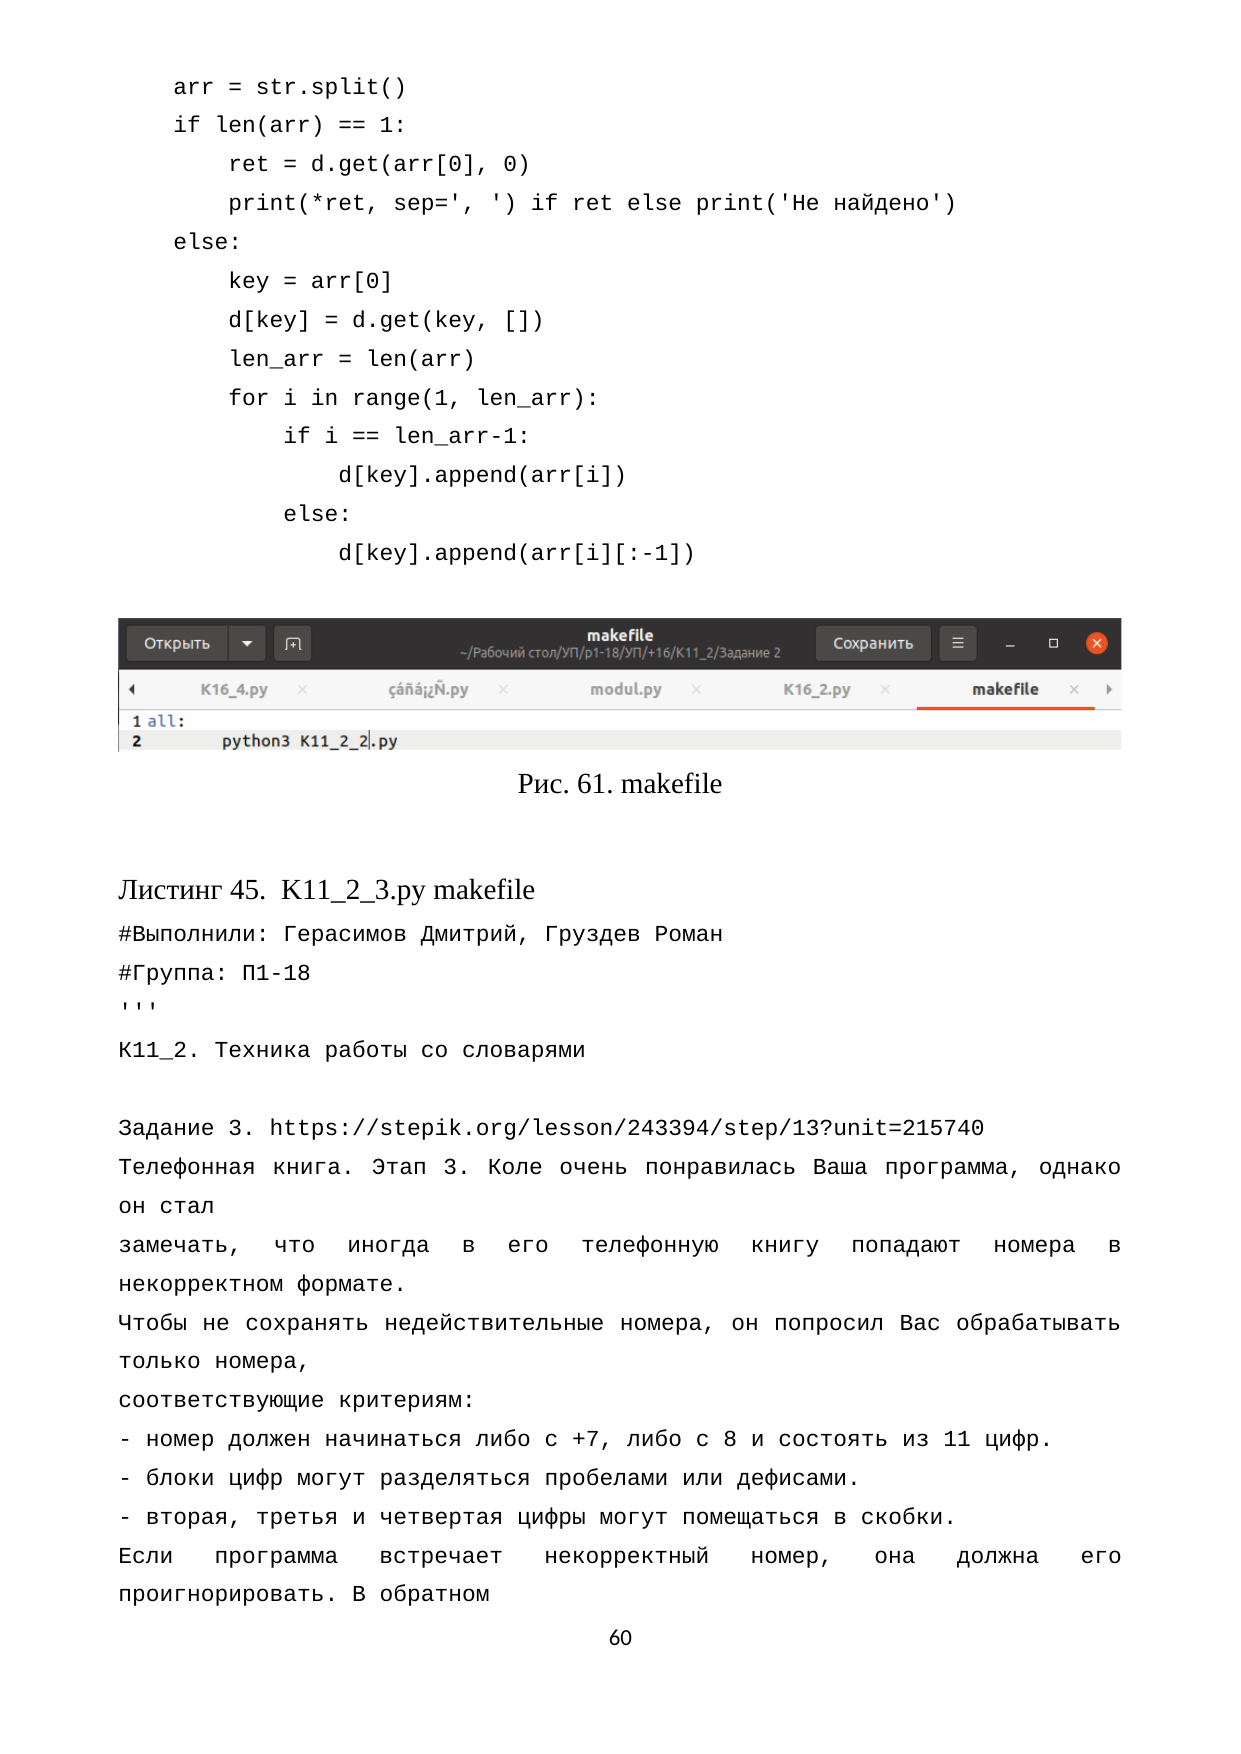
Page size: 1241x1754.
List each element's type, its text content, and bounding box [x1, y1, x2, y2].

text len_arr = len(arr) [118, 347, 1122, 373]
text if len(arr) == 1: [118, 114, 1122, 140]
text Рис. 61. makefile [118, 766, 1122, 800]
text else: [118, 502, 1122, 528]
text d[key].append(arr[i][:-1]) [118, 541, 1122, 567]
text соответствующие критериям: [118, 1388, 1122, 1414]
text arr = str.split() [118, 75, 1122, 101]
text d[key] = d.get(key, []) [118, 308, 1122, 334]
text #Выполнили: Герасимов Дмитрий, Груздев Роман [118, 922, 1122, 948]
text #Группа: П1-18 [118, 961, 1122, 987]
text for i in range(1, len_arr): [118, 386, 1122, 412]
text ''' [118, 1000, 1122, 1026]
text - номер должен начинаться либо с +7, либо с 8 и состоять из 11 цифр. [118, 1427, 1122, 1453]
text К11_2. Техника работы со словарями [118, 1039, 1122, 1065]
text Телефонная книга. Этап 3. Коле очень понравилась Ваша программа, однако он стал [118, 1155, 1122, 1220]
text ret = d.get(arr[0], 0) [118, 153, 1122, 179]
text Листинг 45. K11_2_3.py makefile [118, 872, 1122, 906]
text print(*ret, sep=', ') if ret else print('Не найдено') [118, 192, 1122, 217]
text if i == len_arr-1: [118, 425, 1122, 451]
text else: [118, 230, 1122, 256]
text замечать, что иногда в его телефонную книгу попадают номера в некорректном формате. [118, 1233, 1122, 1298]
text - блоки цифр могут разделяться пробелами или дефисами. [118, 1466, 1122, 1492]
text key = arr[0] [118, 269, 1122, 295]
picture [118, 618, 1122, 752]
text d[key].append(arr[i]) [118, 463, 1122, 489]
text - вторая, третья и четвертая цифры могут помещаться в скобки. [118, 1505, 1122, 1531]
text Если программа встречает некорректный номер, она должна его проигнорировать. В обратном [118, 1544, 1122, 1609]
text Задание 3. https://stepik.org/lesson/243394/step/13?unit=215740 [118, 1117, 1122, 1142]
text Чтобы не сохранять недействительные номера, он попросил Вас обрабатывать только номера, [118, 1311, 1122, 1376]
